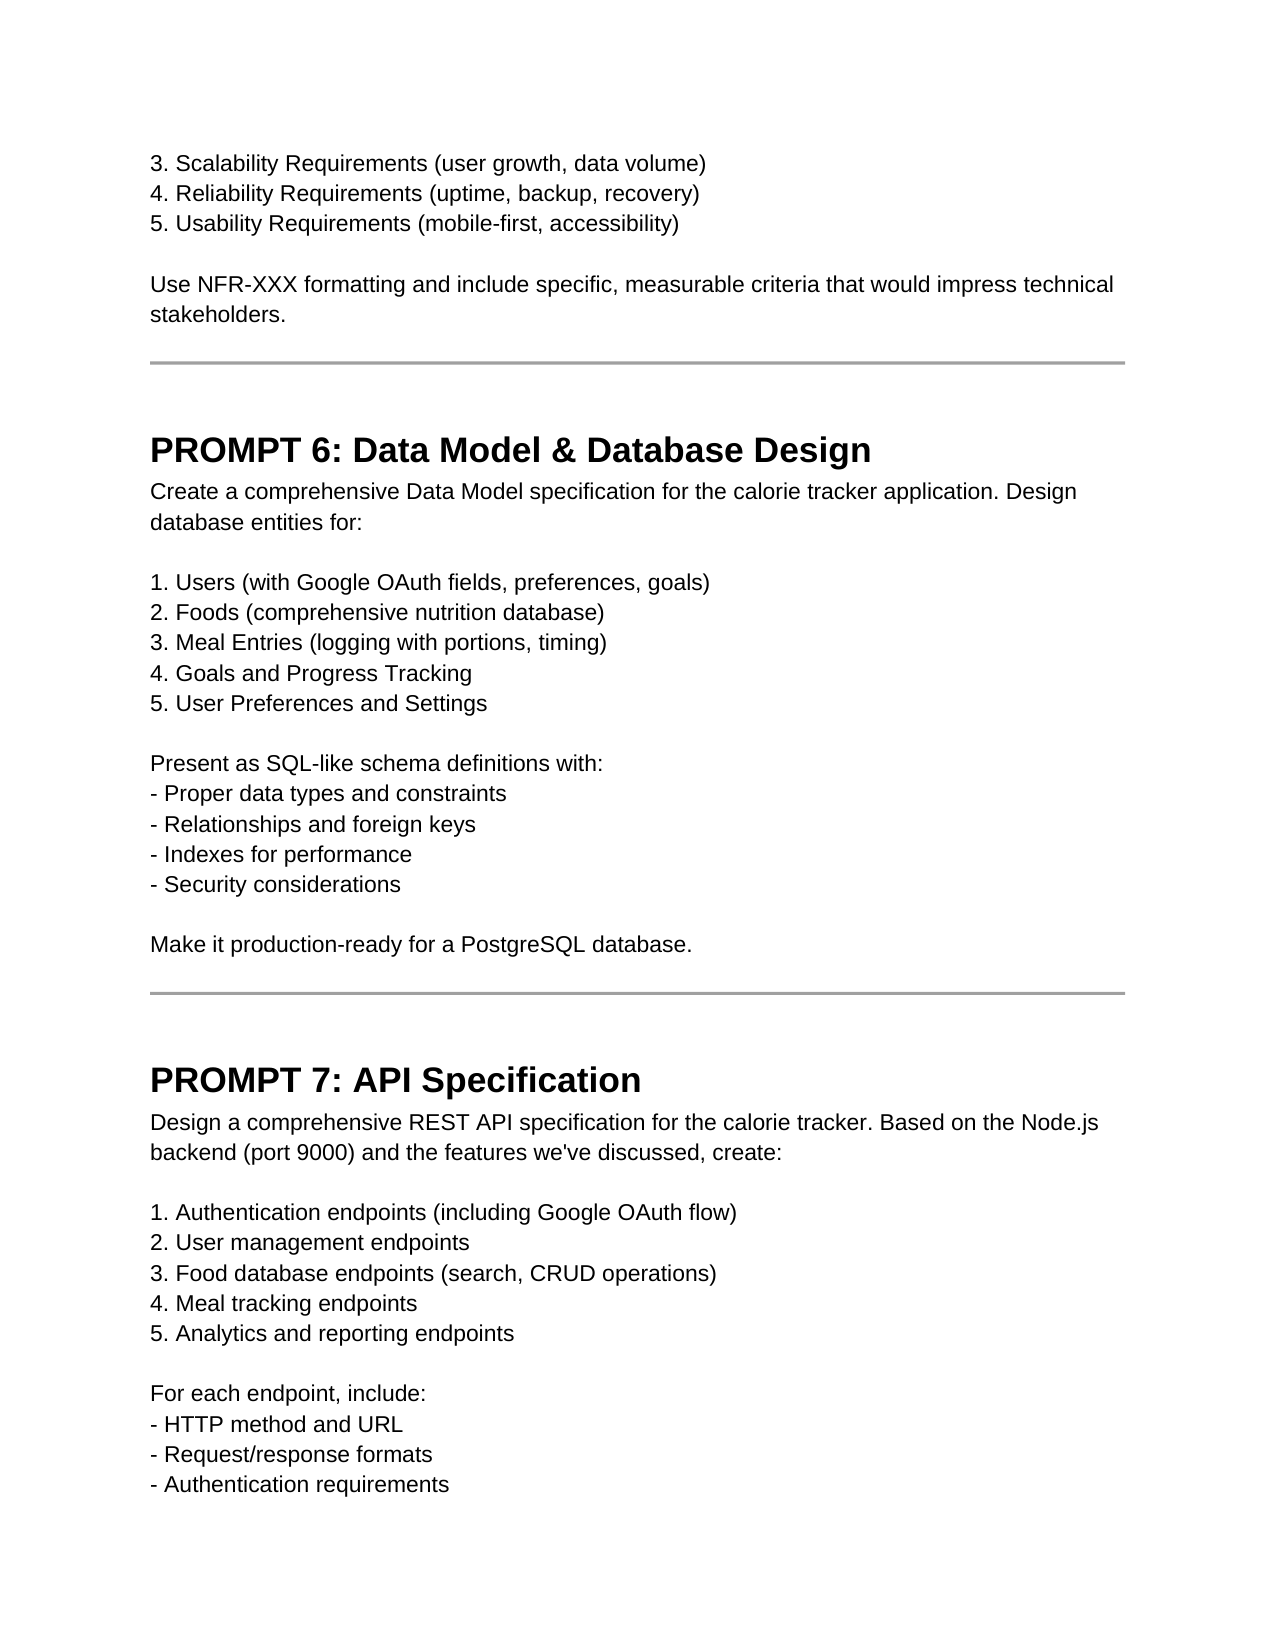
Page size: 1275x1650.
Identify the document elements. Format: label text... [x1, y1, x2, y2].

text - Proper data types and constraints [150, 780, 1125, 807]
text Create a comprehensive Data Model specification for the calorie tracker application. Design database entities for: [150, 478, 1125, 535]
text 5. Usability Requirements (mobile-first, accessibility) [150, 210, 1125, 237]
text 4. Meal tracking endpoints [150, 1290, 1125, 1316]
text 4. Reliability Requirements (uptime, backup, recovery) [150, 180, 1125, 207]
text 2. User management endpoints [150, 1229, 1125, 1256]
text 1. Authentication endpoints (including Google OAuth flow) [150, 1199, 1125, 1226]
text 1. Users (with Google OAuth fields, preferences, goals) [150, 569, 1125, 595]
text - Relationships and foreign keys [150, 811, 1125, 837]
text 4. Goals and Progress Tracking [150, 659, 1125, 686]
text Design a comprehensive REST API specification for the calorie tracker. Based on the Node.js backend (port 9000) and the features we've discussed, create: [150, 1108, 1125, 1165]
subtitle PROMPT 7: API Specification [150, 1059, 1125, 1100]
text 5. User Preferences and Settings [150, 690, 1125, 716]
text - Authentication requirements [150, 1471, 1125, 1497]
text 3. Scalability Requirements (user growth, data volume) [150, 150, 1125, 176]
text Present as SQL-like schema definitions with: [150, 750, 1125, 776]
text 2. Foods (comprehensive nutrition database) [150, 599, 1125, 625]
text 5. Analytics and reporting endpoints [150, 1320, 1125, 1346]
text For each endpoint, include: [150, 1380, 1125, 1407]
text Use NFR-XXX formatting and include specific, measurable criteria that would impress technical stakeholders. [150, 271, 1125, 327]
text - HTTP method and URL [150, 1411, 1125, 1437]
text 3. Meal Entries (logging with portions, timing) [150, 629, 1125, 656]
text - Indexes for performance [150, 841, 1125, 867]
text - Request/response formats [150, 1441, 1125, 1467]
text - Security considerations [150, 871, 1125, 897]
subtitle PROMPT 6: Data Model & Database Design [150, 429, 1125, 470]
text 3. Food database endpoints (search, CRUD operations) [150, 1259, 1125, 1286]
text Make it production-ready for a PostgreSQL database. [150, 931, 1125, 958]
